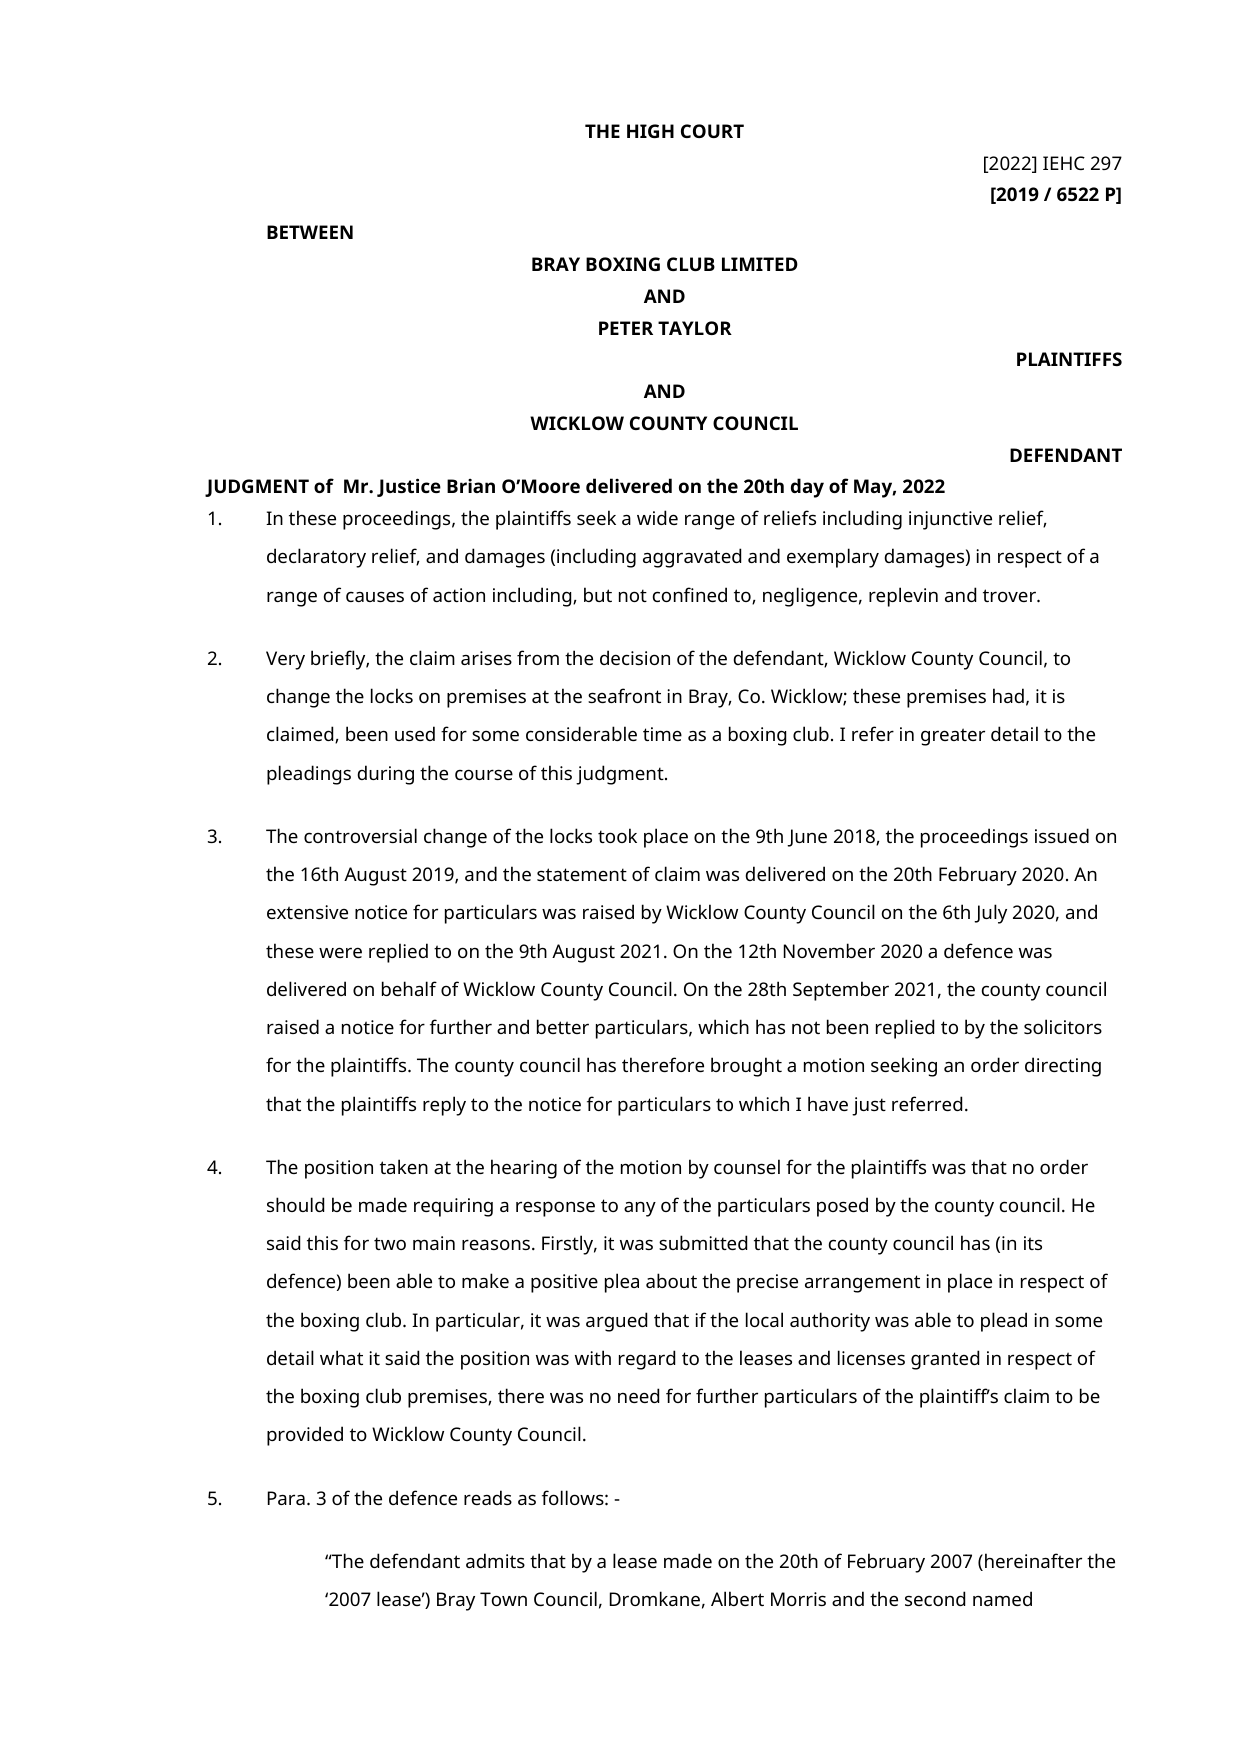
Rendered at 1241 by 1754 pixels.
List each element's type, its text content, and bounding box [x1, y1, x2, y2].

text [2019 / 6522 P] [207, 182, 1122, 207]
text 3. The controversial change of the locks took place on the 9th June 2018, the proceedings issued on the 16th August 2019, and the statement of claim was delivered on the 20th February 2020. An extensive notice for particulars was raised by Wicklow County Council on the 6th July 2020, and these were replied to on the 9th August 2021. On the 12th November 2020 a defence was delivered on behalf of Wicklow County Council. On the 28th September 2021, the county council raised a notice for further and better particulars, which has not been replied to by the solicitors for the plaintiffs. The county council has therefore brought a motion seeking an order directing that the plaintiffs reply to the notice for particulars to which I have just referred. [207, 823, 1122, 1116]
text AND [207, 378, 1122, 404]
text DEFENDANT [207, 442, 1122, 468]
text 1. In these proceedings, the plaintiffs seek a wide range of reliefs including injunctive relief, declaratory relief, and damages (including aggravated and exemplary damages) in respect of a range of causes of action including, but not confined to, negligence, replevin and trover. [207, 506, 1122, 608]
title THE HIGH COURT [207, 118, 1122, 144]
text AND [207, 283, 1122, 309]
text [2022] IEHC 297 [207, 150, 1122, 175]
text WICKLOW COUNTY COUNCIL [207, 410, 1122, 436]
text JUDGMENT of Mr. Justice Brian O’Moore delivered on the 20th day of May, 2022 [207, 474, 1122, 499]
text BRAY BOXING CLUB LIMITED [207, 251, 1122, 277]
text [266, 1548, 1122, 1612]
text 4. The position taken at the hearing of the motion by counsel for the plaintiffs was that no order should be made requiring a response to any of the particulars posed by the county council. He said this for two main reasons. Firstly, it was submitted that the county council has (in its defence) been able to make a positive plea about the precise arrangement in place in respect of the boxing club. In particular, it was argued that if the local authority was able to plead in some detail what it said the position was with regard to the leases and licenses granted in respect of the boxing club premises, there was no need for further particulars of the plaintiff’s claim to be provided to Wicklow County Council. [207, 1154, 1122, 1447]
text 5. Para. 3 of the defence reads as follows: - [207, 1485, 1122, 1510]
text PLAINTIFFS [207, 347, 1122, 372]
text BETWEEN [266, 220, 1122, 245]
text 2. Very briefly, the claim arises from the decision of the defendant, Wicklow County Council, to change the locks on premises at the seafront in Bray, Co. Wicklow; these premises had, it is claimed, been used for some considerable time as a boxing club. I refer in greater detail to the pleadings during the course of this judgment. [207, 645, 1122, 786]
text PETER TAYLOR [207, 315, 1122, 341]
